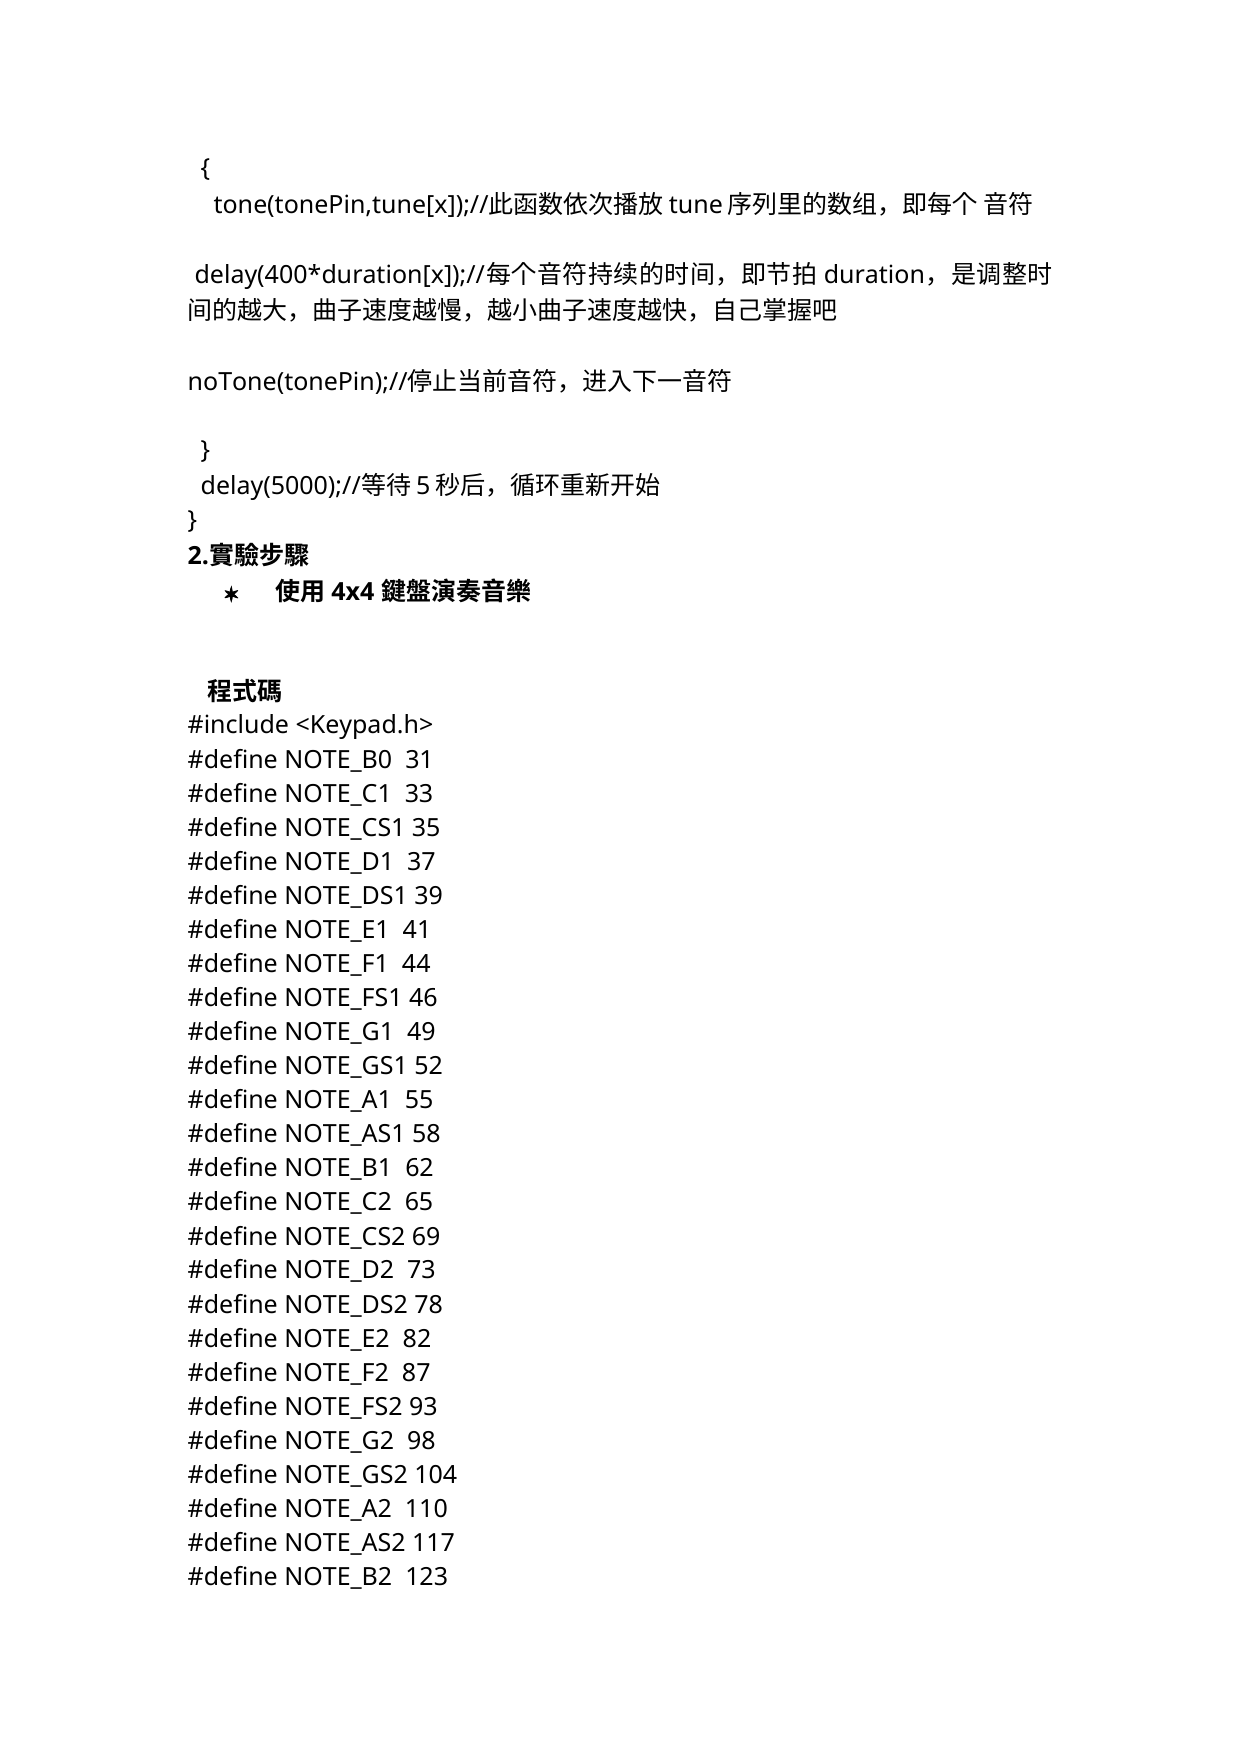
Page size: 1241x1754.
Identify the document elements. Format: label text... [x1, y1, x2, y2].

text #define NOTE_DS1 39 [187, 877, 1053, 912]
text #define NOTE_CS2 69 [187, 1218, 1053, 1252]
text #include <Keypad.h> [187, 707, 1053, 741]
text } [187, 431, 1053, 465]
text noTone(tonePin);//停止当前音符，进入下一音符 [187, 361, 1053, 397]
text #define NOTE_F1 44 [187, 946, 1053, 980]
text #define NOTE_DS2 78 [187, 1286, 1053, 1320]
text #define NOTE_B2 123 [187, 1559, 1053, 1593]
text delay(400*duration[x]);//每个音符持续的时间，即节拍duration，是调整时间的越大，曲子速度越慢，越小曲子速度越快，自己掌握吧 [187, 254, 1053, 327]
text #define NOTE_A1 55 [187, 1082, 1053, 1116]
text 2.實驗步驟 [187, 536, 1053, 572]
text #define NOTE_E1 41 [187, 912, 1053, 946]
text #define NOTE_AS1 58 [187, 1116, 1053, 1150]
text #define NOTE_CS1 35 [187, 809, 1053, 843]
text #define NOTE_D1 37 [187, 843, 1053, 877]
text #define NOTE_GS1 52 [187, 1048, 1053, 1082]
text #define NOTE_GS2 104 [187, 1457, 1053, 1491]
text #define NOTE_C2 65 [187, 1184, 1053, 1218]
text delay(5000);//等待5秒后，循环重新开始 [187, 465, 1053, 502]
text #define NOTE_A2 110 [187, 1491, 1053, 1525]
text 程式碼 [187, 671, 1053, 707]
text #define NOTE_C1 33 [187, 775, 1053, 809]
text #define NOTE_AS2 117 [187, 1525, 1053, 1559]
text #define NOTE_G2 98 [187, 1422, 1053, 1457]
text #define NOTE_FS2 93 [187, 1388, 1053, 1422]
text { [187, 150, 1053, 184]
text tone(tonePin,tune[x]);//此函数依次播放tune序列里的数组，即每个 音符 [187, 184, 1053, 220]
text #define NOTE_B0 31 [187, 741, 1053, 775]
text #define NOTE_B1 62 [187, 1150, 1053, 1184]
list 使用 4x4 鍵盤演奏音樂 [225, 572, 1053, 608]
text #define NOTE_FS1 46 [187, 980, 1053, 1014]
text #define NOTE_F2 87 [187, 1354, 1053, 1388]
text } [187, 502, 1053, 536]
text #define NOTE_E2 82 [187, 1320, 1053, 1354]
text #define NOTE_D2 73 [187, 1252, 1053, 1286]
text #define NOTE_G1 49 [187, 1014, 1053, 1048]
